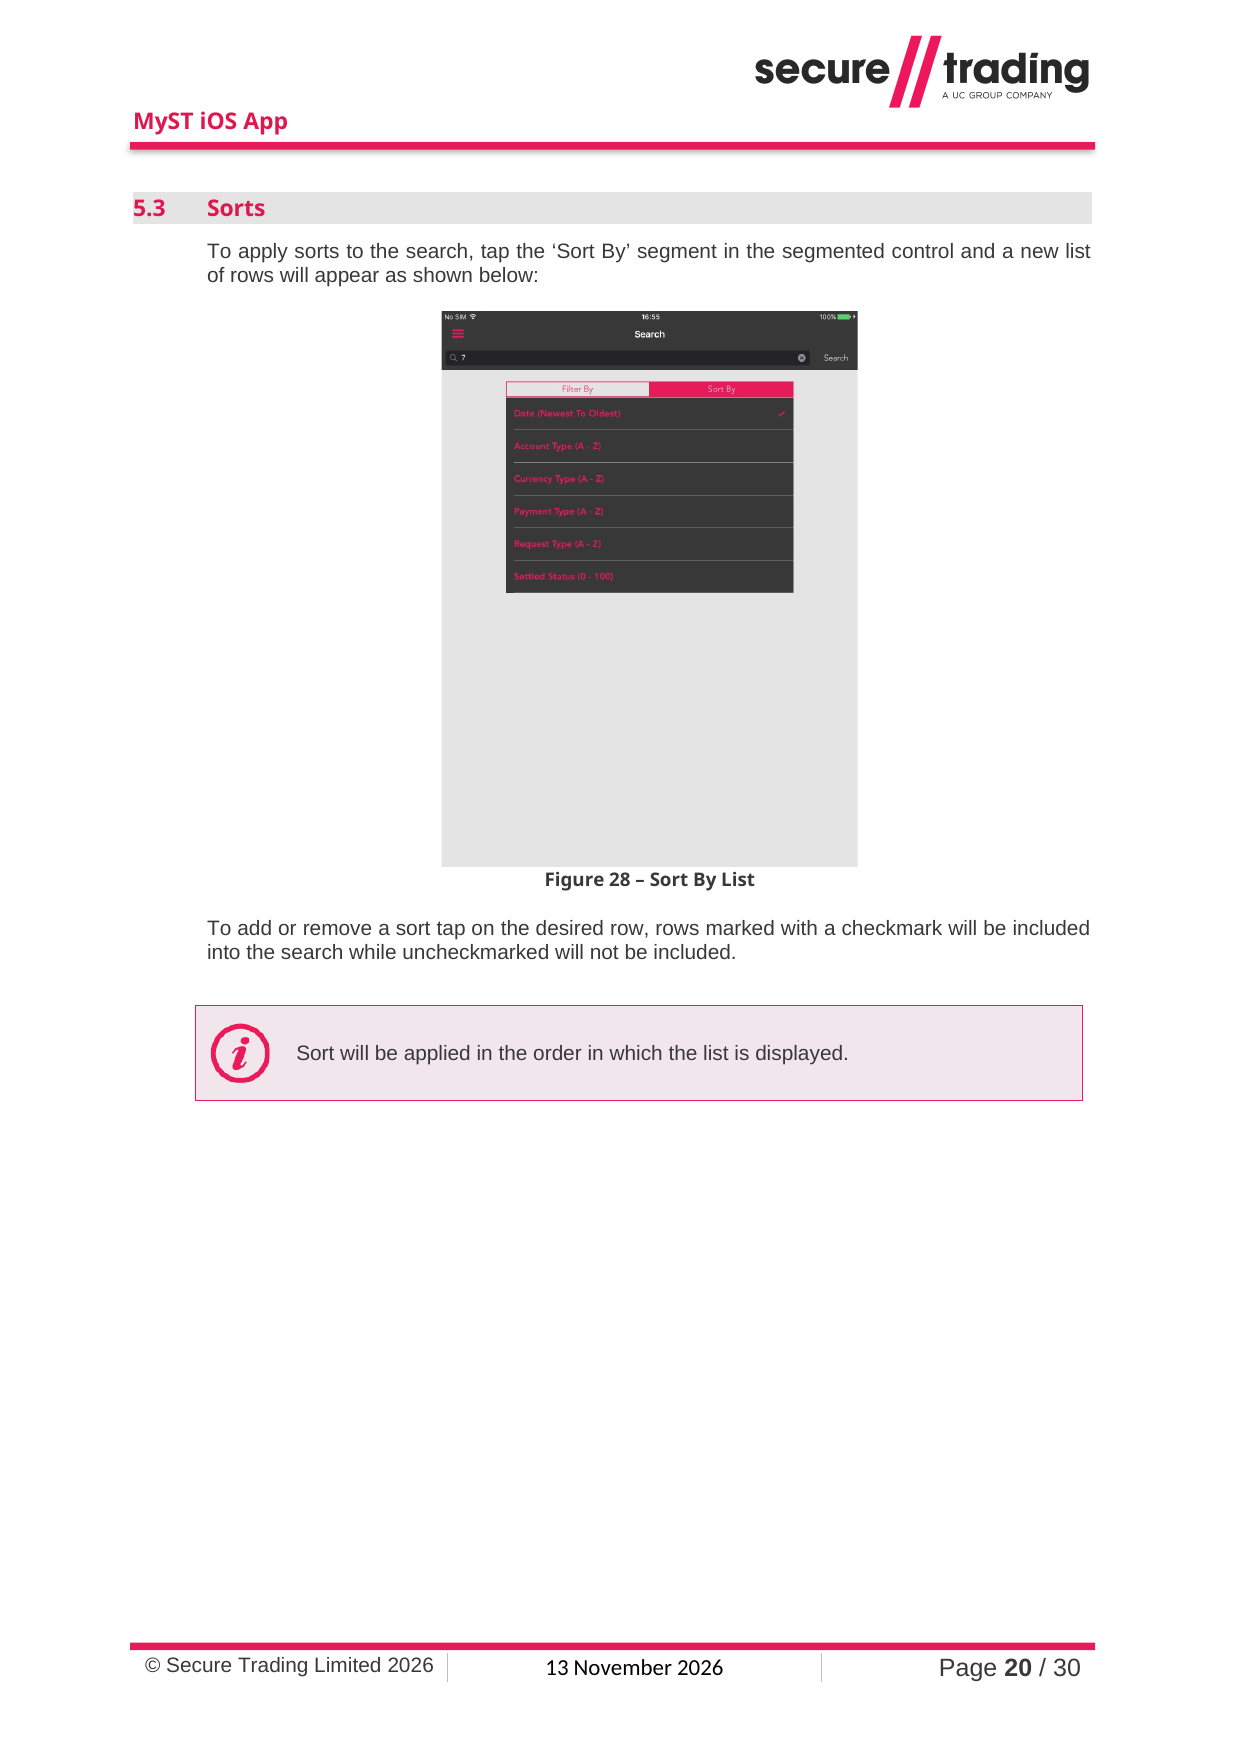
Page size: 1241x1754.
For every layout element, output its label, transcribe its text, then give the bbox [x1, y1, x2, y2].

picture [750, 29, 1093, 112]
picture [441, 311, 858, 867]
picture [210, 1023, 270, 1083]
text Figure 28 – Sort By List [207, 866, 1092, 892]
text To apply sorts to the search, tap the ‘Sort By’ segment in the segmented control and a new list of rows will appear as shown below: [207, 239, 1092, 287]
table_header Sort will be applied in the order in which the list is displayed. [285, 1006, 1082, 1100]
text To add or remove a sort tap on the desired row, rows marked with a checkmark will be included into the search while uncheckmarked will not be included. [207, 916, 1092, 963]
subtitle Sorts [133, 192, 1092, 224]
table_header [196, 1006, 285, 1100]
